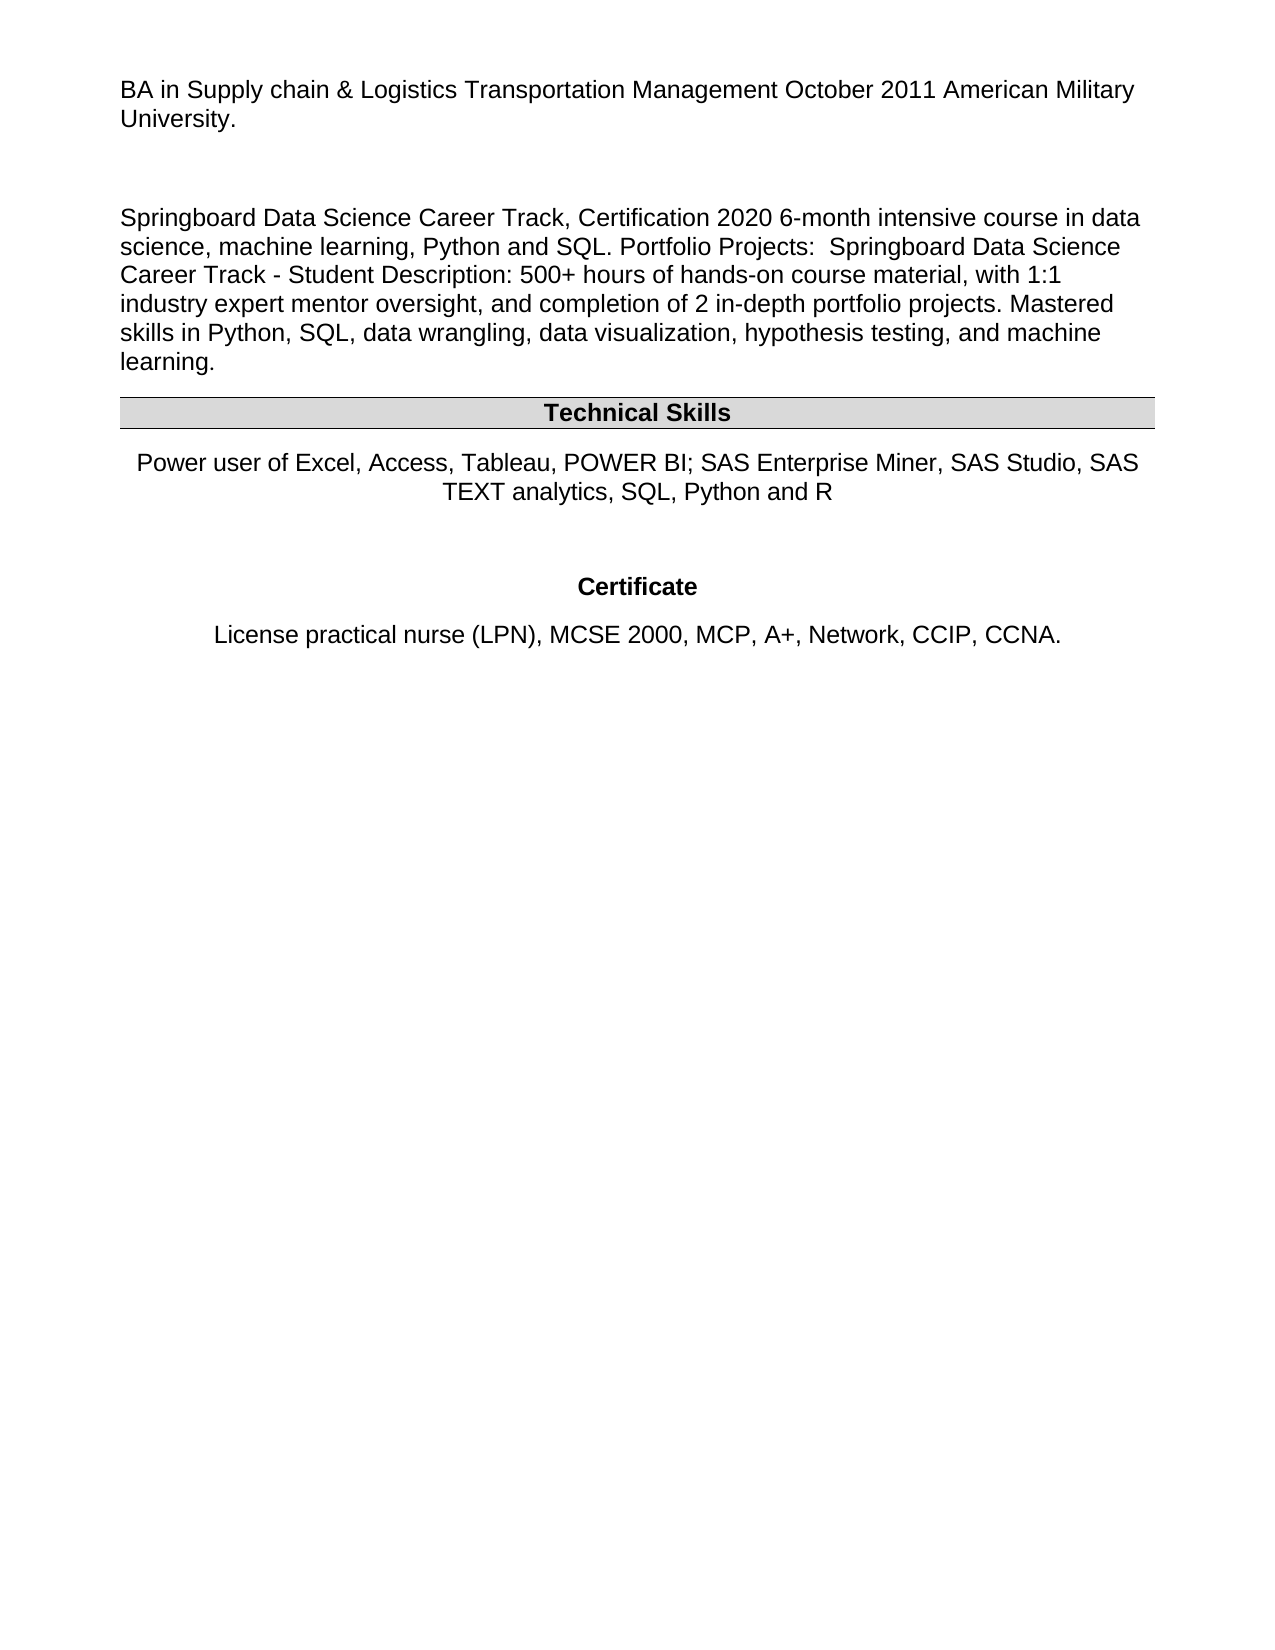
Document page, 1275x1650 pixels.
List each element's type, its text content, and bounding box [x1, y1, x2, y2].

text License practical nurse (LPN), MCSE 2000, MCP, A+, Network, CCIP, CCNA. [120, 619, 1155, 648]
text Certificate [120, 572, 1155, 601]
text Springboard Data Science Career Track, Certification 2020 6-month intensive course in data science, machine learning, Python and SQL. Portfolio Projects: Springboard Data Science Career Track - Student Description: 500+ hours of hands-on course material, with 1:1 industry expert mentor oversight, and completion of 2 in-depth portfolio projects. Mastered skills in Python, SQL, data wrangling, data visualization, hypothesis testing, and machine learning. [120, 203, 1155, 376]
text BA in Supply chain & Logistics Transportation Management October 2011 American Military University. [120, 75, 1155, 132]
text Power user of Excel, Access, Tableau, POWER BI; SAS Enterprise Miner, SAS Studio, SAS TEXT analytics, SQL, Python and R [120, 448, 1155, 506]
text Technical Skills [120, 398, 1155, 428]
